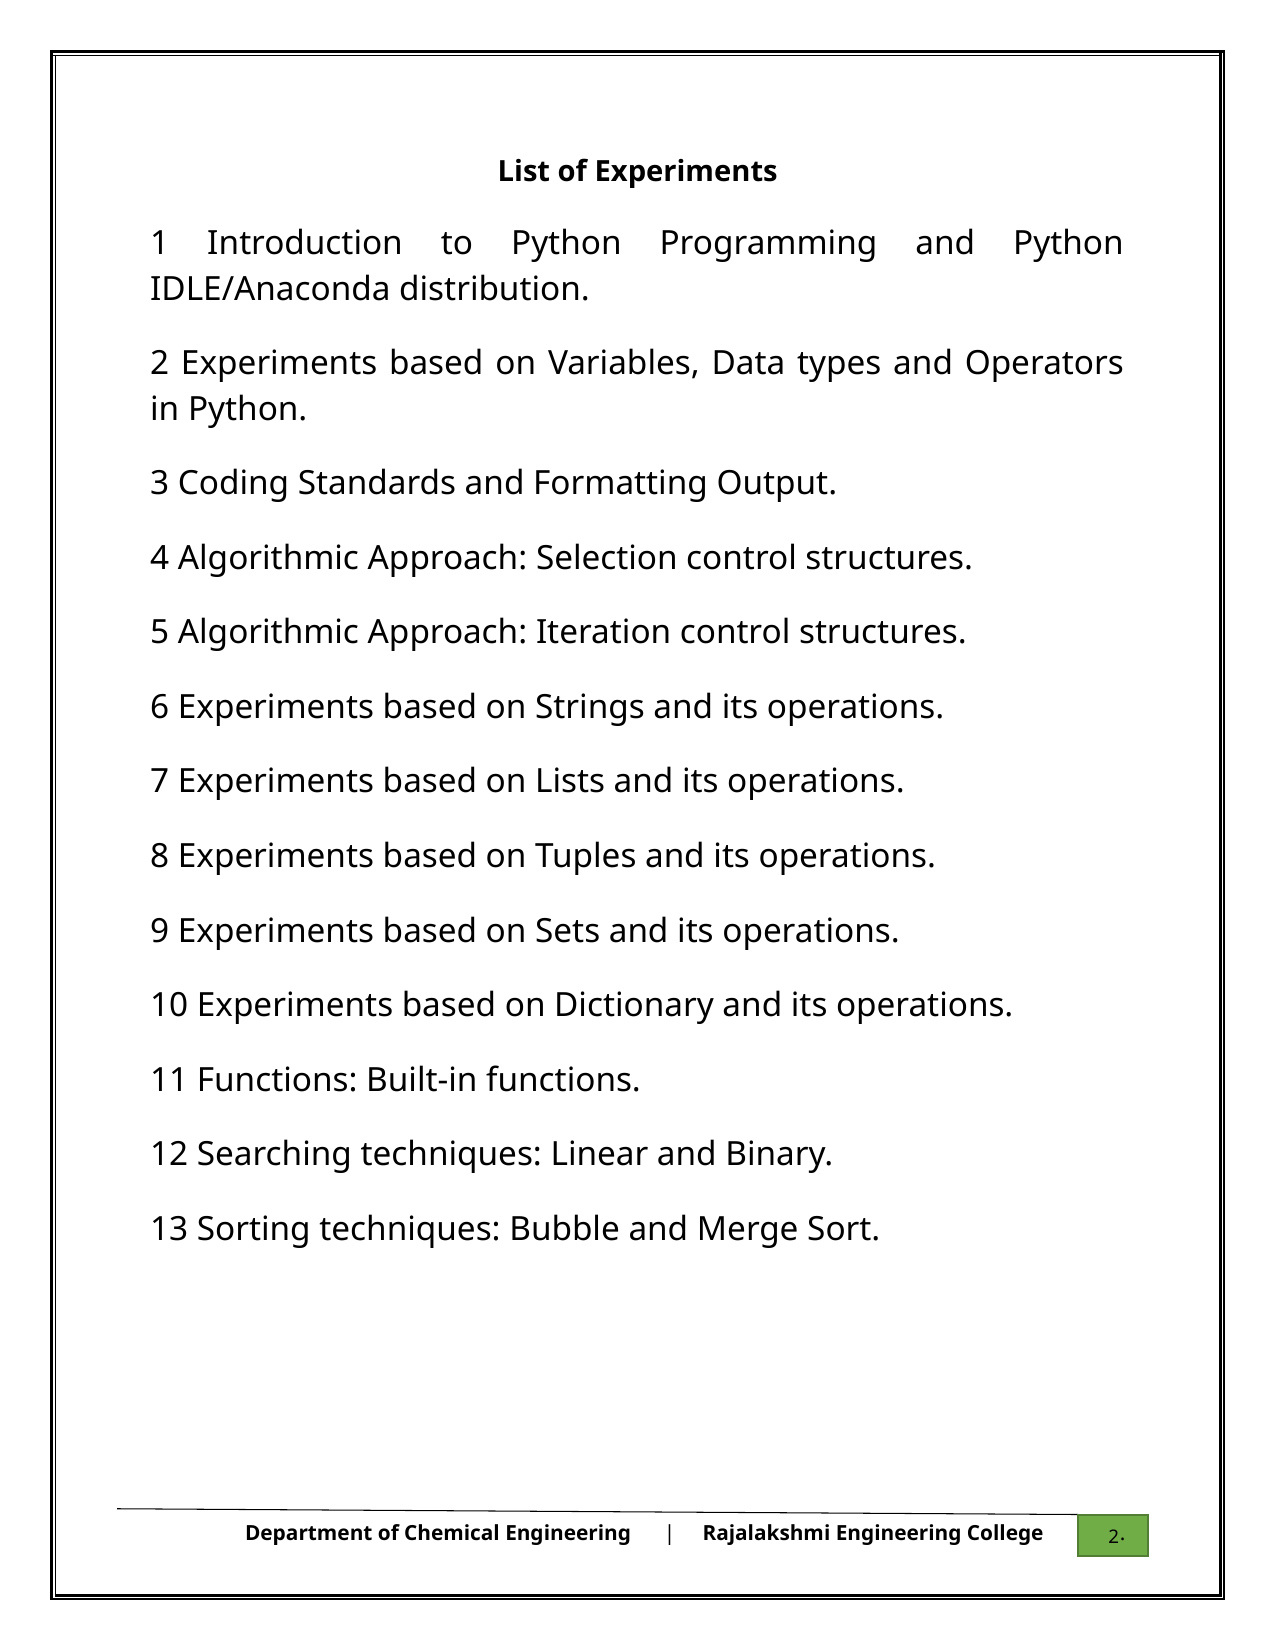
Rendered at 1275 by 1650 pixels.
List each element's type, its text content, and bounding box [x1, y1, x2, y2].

subtitle 11 Functions: Built-in functions. [150, 1056, 1125, 1101]
subtitle 12 Searching techniques: Linear and Binary. [150, 1130, 1125, 1176]
subtitle 9 Experiments based on Sets and its operations. [150, 906, 1125, 952]
subtitle 5 Algorithmic Approach: Iteration control structures. [150, 608, 1125, 653]
subtitle 2 Experiments based on Variables, Data types and Operators in Python. [150, 339, 1125, 430]
subtitle 6 Experiments based on Strings and its operations. [150, 683, 1125, 728]
subtitle 13 Sorting techniques: Bubble and Merge Sort. [150, 1205, 1125, 1250]
subtitle 1 Introduction to Python Programming and Python IDLE/Anaconda distribution. [150, 219, 1125, 310]
subtitle List of Experiments [150, 150, 1125, 190]
subtitle 3 Coding Standards and Formatting Output. [150, 459, 1125, 504]
subtitle 7 Experiments based on Lists and its operations. [150, 757, 1125, 803]
subtitle 8 Experiments based on Tuples and its operations. [150, 832, 1125, 877]
subtitle 4 Algorithmic Approach: Selection control structures. [150, 533, 1125, 579]
subtitle 10 Experiments based on Dictionary and its operations. [150, 981, 1125, 1026]
